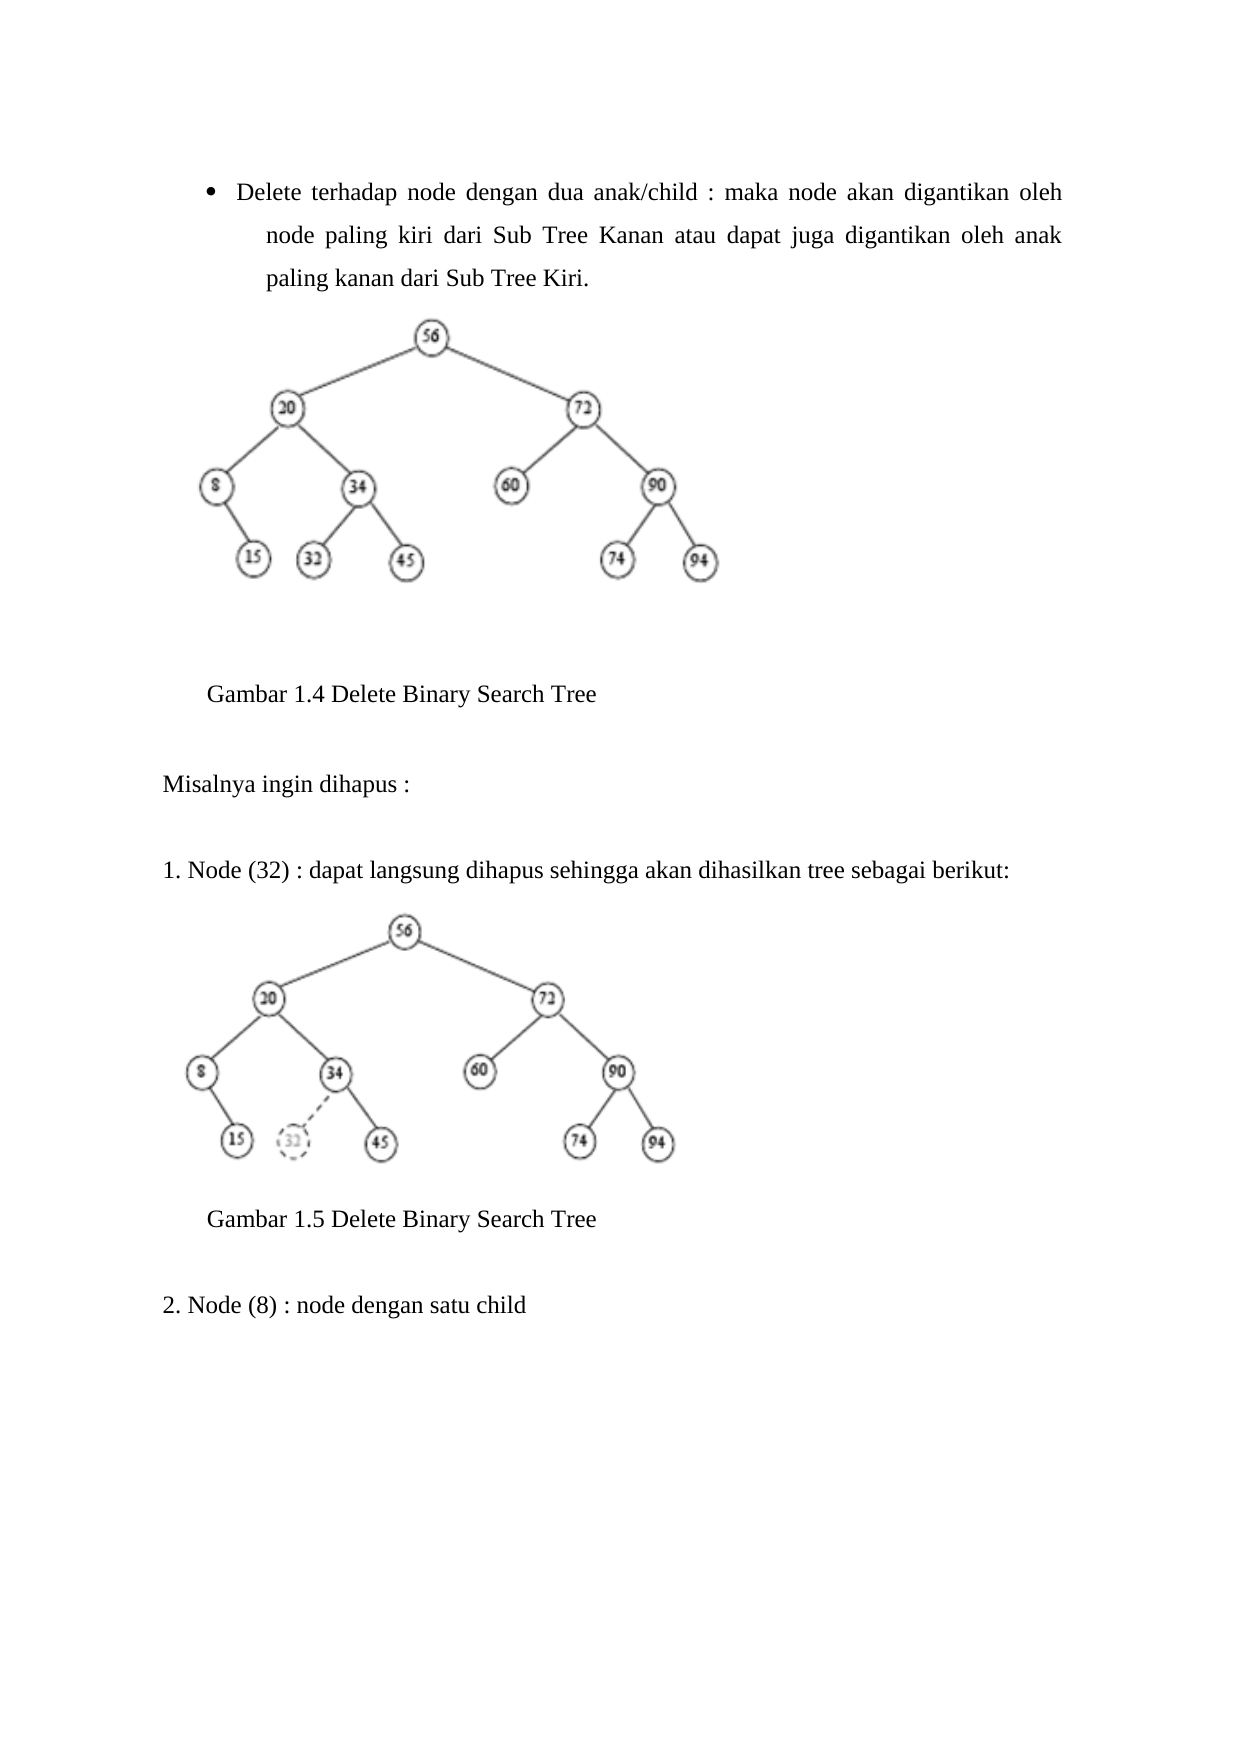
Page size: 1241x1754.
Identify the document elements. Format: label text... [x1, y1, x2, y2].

picture [162, 306, 759, 606]
text Gambar 1.4 Delete Binary Search Tree [207, 679, 1063, 708]
list 1. Node (32) : dapat langsung dihapus sehingga akan dihasilkan tree sebagai berikut: [162, 856, 1063, 884]
list Misalnya ingin dihapus : [162, 769, 1063, 798]
list Gambar 1.5 Delete Binary Search Tree [207, 1204, 1063, 1232]
list 2. Node (8) : node dengan satu child [162, 1290, 1063, 1319]
list Delete terhadap node dengan dua anak/child : maka node akan digantikan oleh node paling kiri dari Sub Tree Kanan atau dapat juga digantikan oleh anak paling kanan dari Sub Tree Kiri. [207, 177, 1063, 292]
picture [162, 898, 700, 1190]
